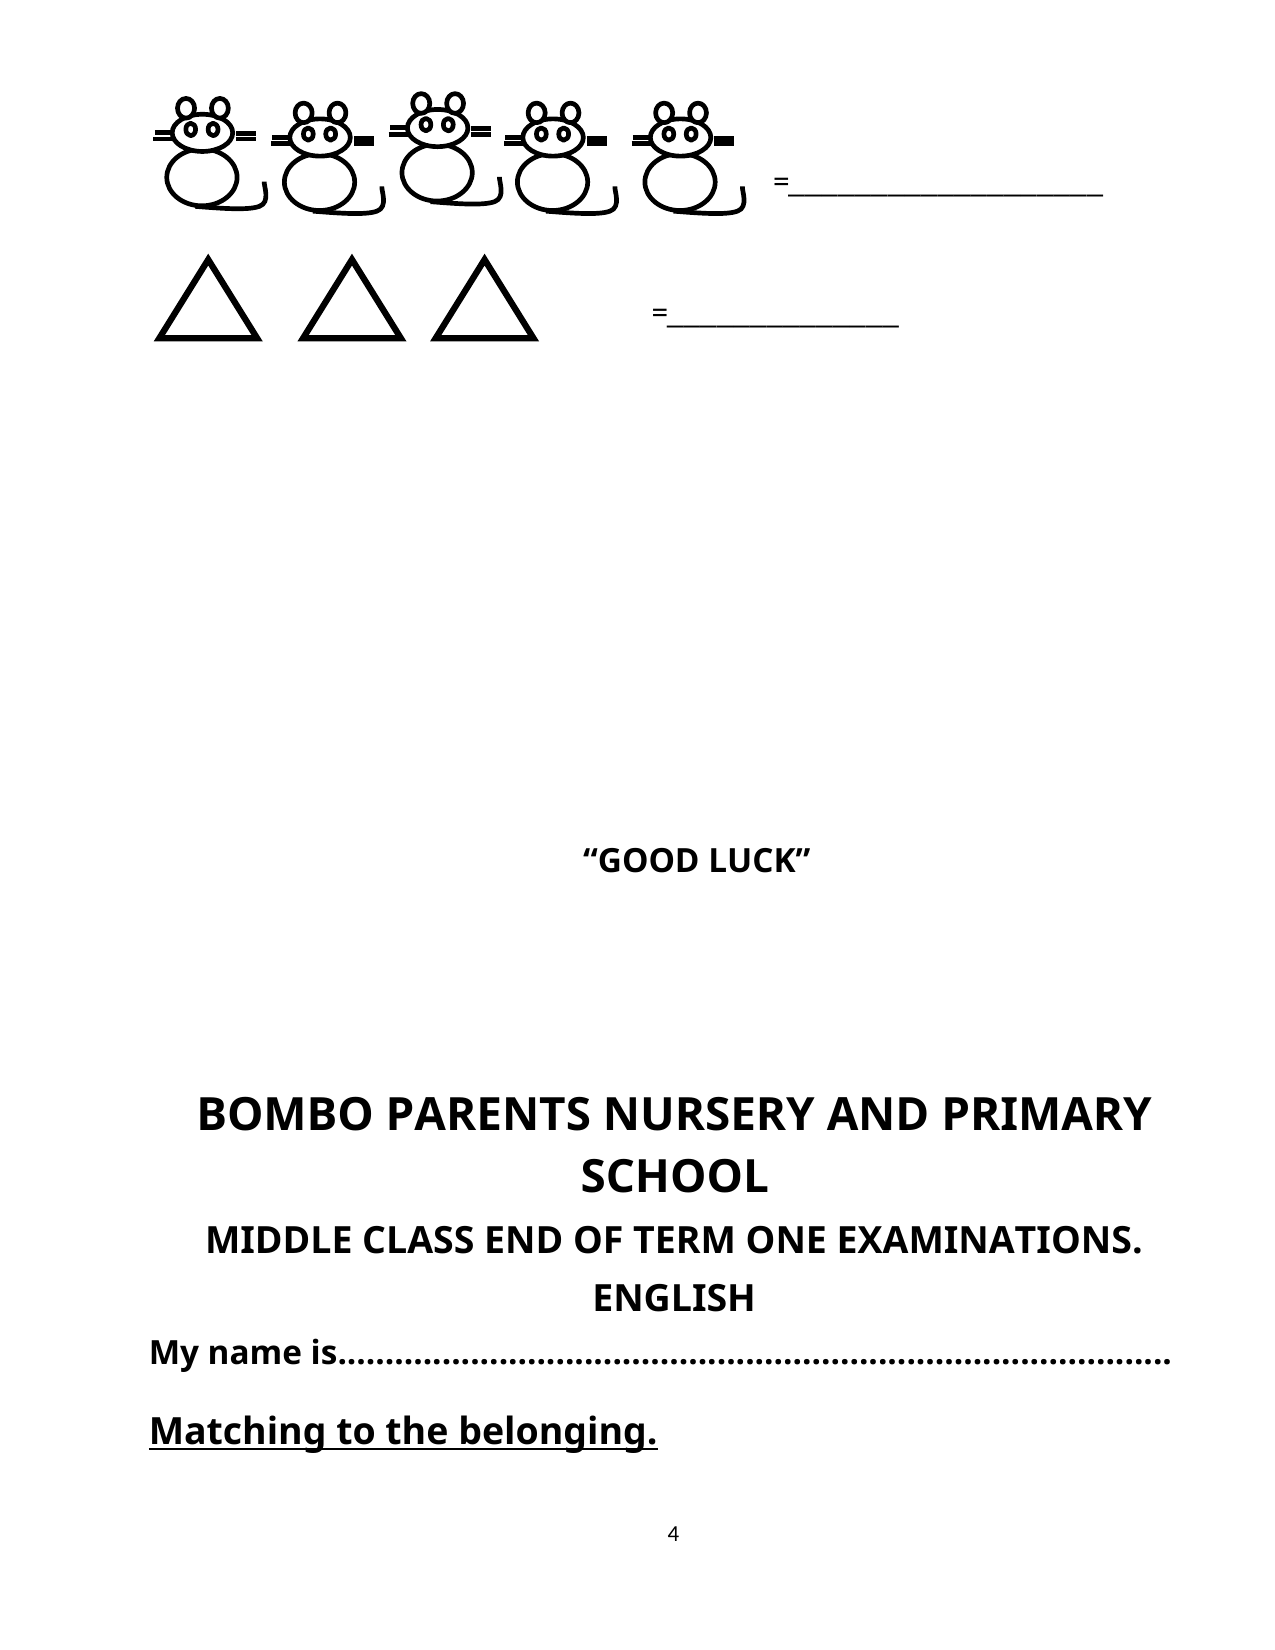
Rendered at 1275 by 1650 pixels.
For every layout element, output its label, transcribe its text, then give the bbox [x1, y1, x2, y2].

text My name is........................................................................................ [148, 1329, 1243, 1374]
text BOMBO PARENTS NURSERY AND PRIMARY SCHOOL [103, 1081, 1245, 1206]
text ENGLISH [103, 1271, 1245, 1322]
text “GOOD LUCK” [150, 837, 1243, 882]
text MIDDLE CLASS END OF TERM ONE EXAMINATIONS. [103, 1213, 1245, 1264]
text Matching to the belonging. [148, 1404, 1245, 1455]
